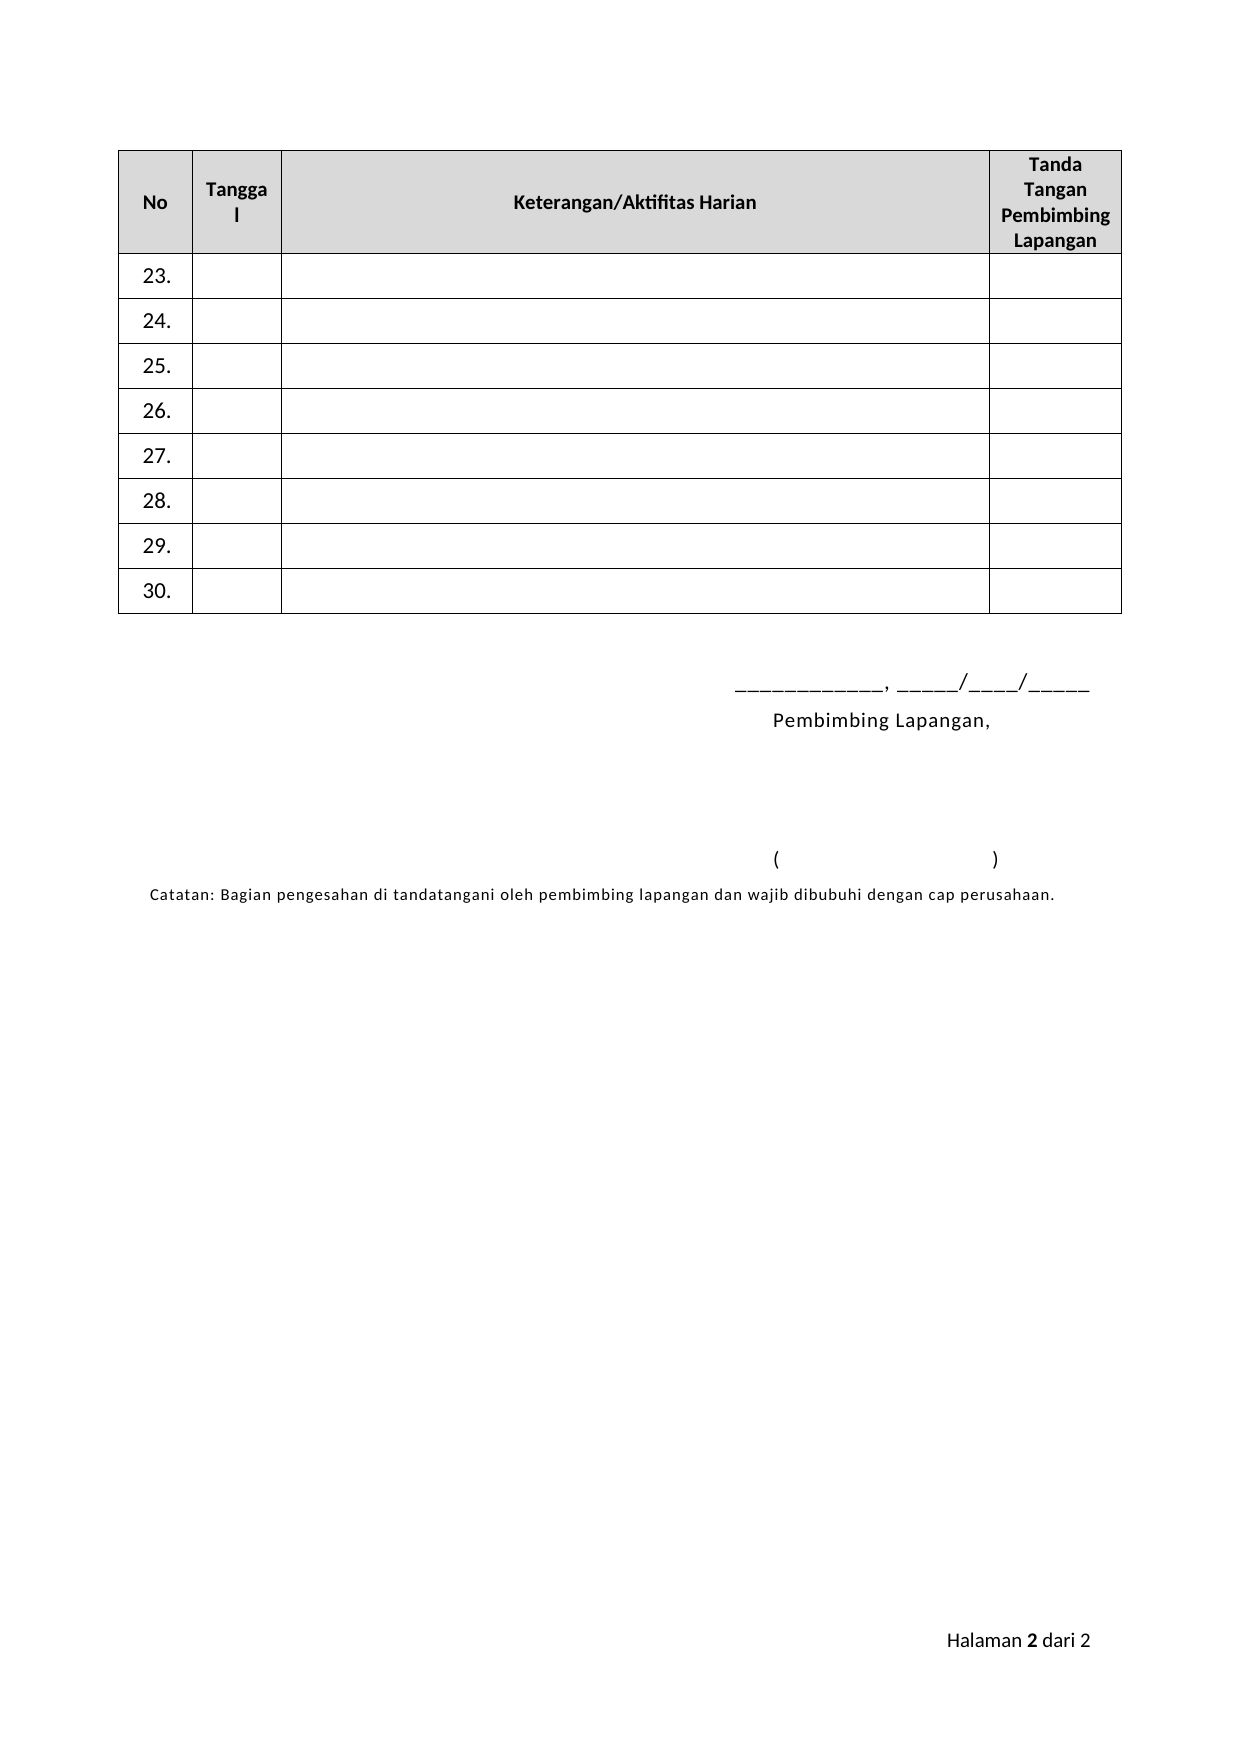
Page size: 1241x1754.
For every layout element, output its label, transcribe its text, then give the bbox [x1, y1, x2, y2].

table_cell [282, 254, 989, 298]
table_cell [193, 569, 281, 613]
table_cell [282, 479, 989, 523]
text ( ) [750, 846, 1090, 872]
table_cell [119, 524, 192, 568]
table_header Keterangan/Aktifitas Harian [282, 151, 989, 253]
table_cell [990, 389, 1121, 433]
table_cell [282, 299, 989, 343]
table_cell [282, 569, 989, 613]
table_cell [990, 434, 1121, 478]
table_cell [119, 254, 192, 298]
table_header Tanda Tangan Pembimbing Lapangan [990, 151, 1121, 253]
table_cell [119, 344, 192, 388]
text Pembimbing Lapangan, [150, 707, 1090, 758]
table_cell [193, 524, 281, 568]
table_cell [119, 569, 192, 613]
table_cell [193, 389, 281, 433]
table_cell [193, 344, 281, 388]
table_cell [990, 569, 1121, 613]
table_cell [282, 524, 989, 568]
table_cell [193, 434, 281, 478]
table_cell [119, 479, 192, 523]
table_header No [119, 151, 192, 253]
text Catatan: Bagian pengesahan di tandatangani oleh pembimbing lapangan dan wajib dibubuhi dengan cap perusahaan. [150, 884, 1090, 905]
table_cell [193, 479, 281, 523]
table_cell [282, 389, 989, 433]
table_cell [119, 299, 192, 343]
table_cell [990, 254, 1121, 298]
text ____________, _____/____/_____ [150, 667, 1090, 695]
table_cell [990, 524, 1121, 568]
table_cell [282, 434, 989, 478]
table_cell [990, 299, 1121, 343]
table_cell [193, 254, 281, 298]
table_cell [119, 434, 192, 478]
table_cell [193, 299, 281, 343]
table_cell [119, 389, 192, 433]
table_cell [990, 479, 1121, 523]
table_cell [282, 344, 989, 388]
table_header Tanggal [193, 151, 281, 253]
table_cell [990, 344, 1121, 388]
